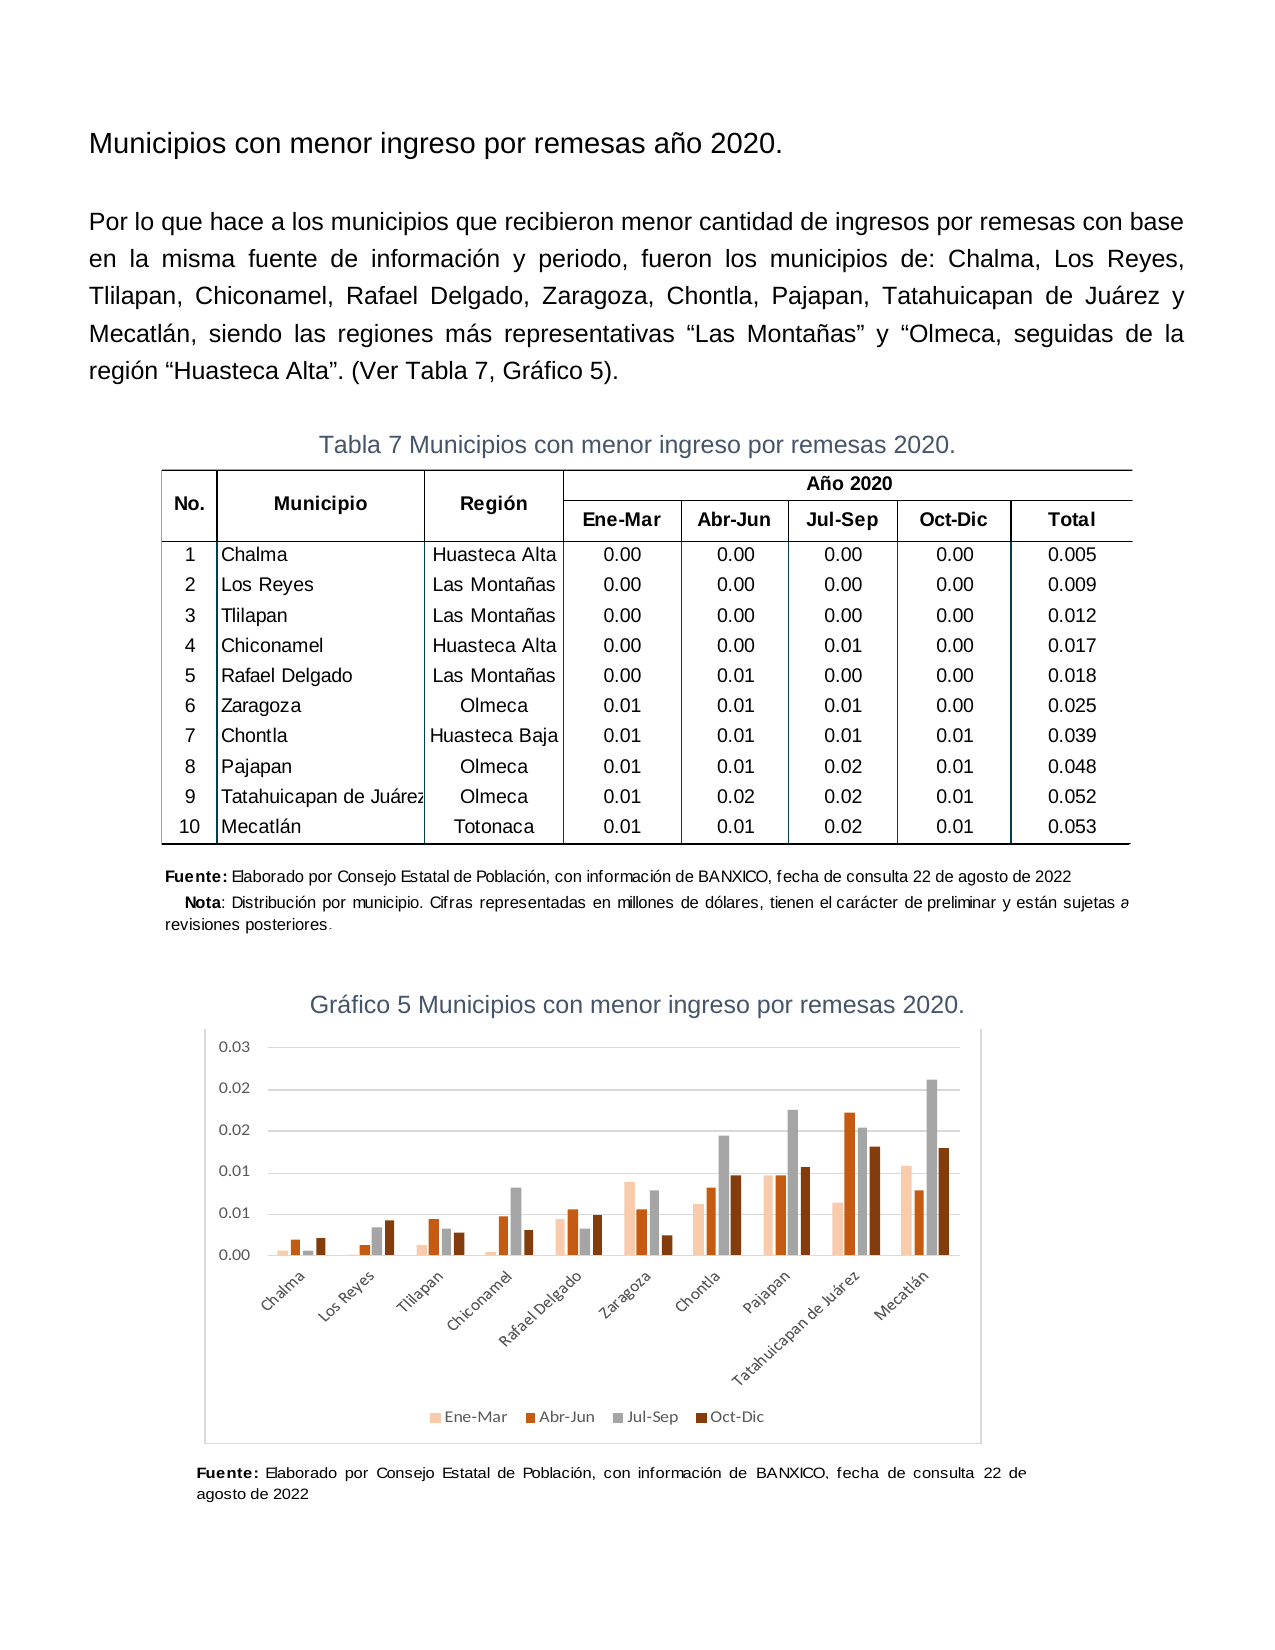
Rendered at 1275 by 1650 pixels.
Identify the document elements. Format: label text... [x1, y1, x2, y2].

text Por lo que hace a los municipios que recibieron menor cantidad de ingresos por remesas con base en la misma fuente de información y periodo, fueron los municipios de: Chalma, Los Reyes, Tlilapan, Chiconamel, Rafael Delgado, Zaragoza, Chontla, Pajapan, Tatahuicapan de Juárez y Mecatlán, siendo las regiones más representativas “Las Montañas” y “Olmeca, seguidas de la región “Huasteca Alta”. (Ver Tabla 7, Gráfico 5). [89, 207, 1186, 385]
text Gráfico 5 Municipios con menor ingreso por remesas 2020. [89, 990, 1186, 1019]
text Tabla 7 Municipios con menor ingreso por remesas 2020. [89, 431, 1186, 459]
subtitle Municipios con menor ingreso por remesas año 2020. [89, 126, 1186, 159]
